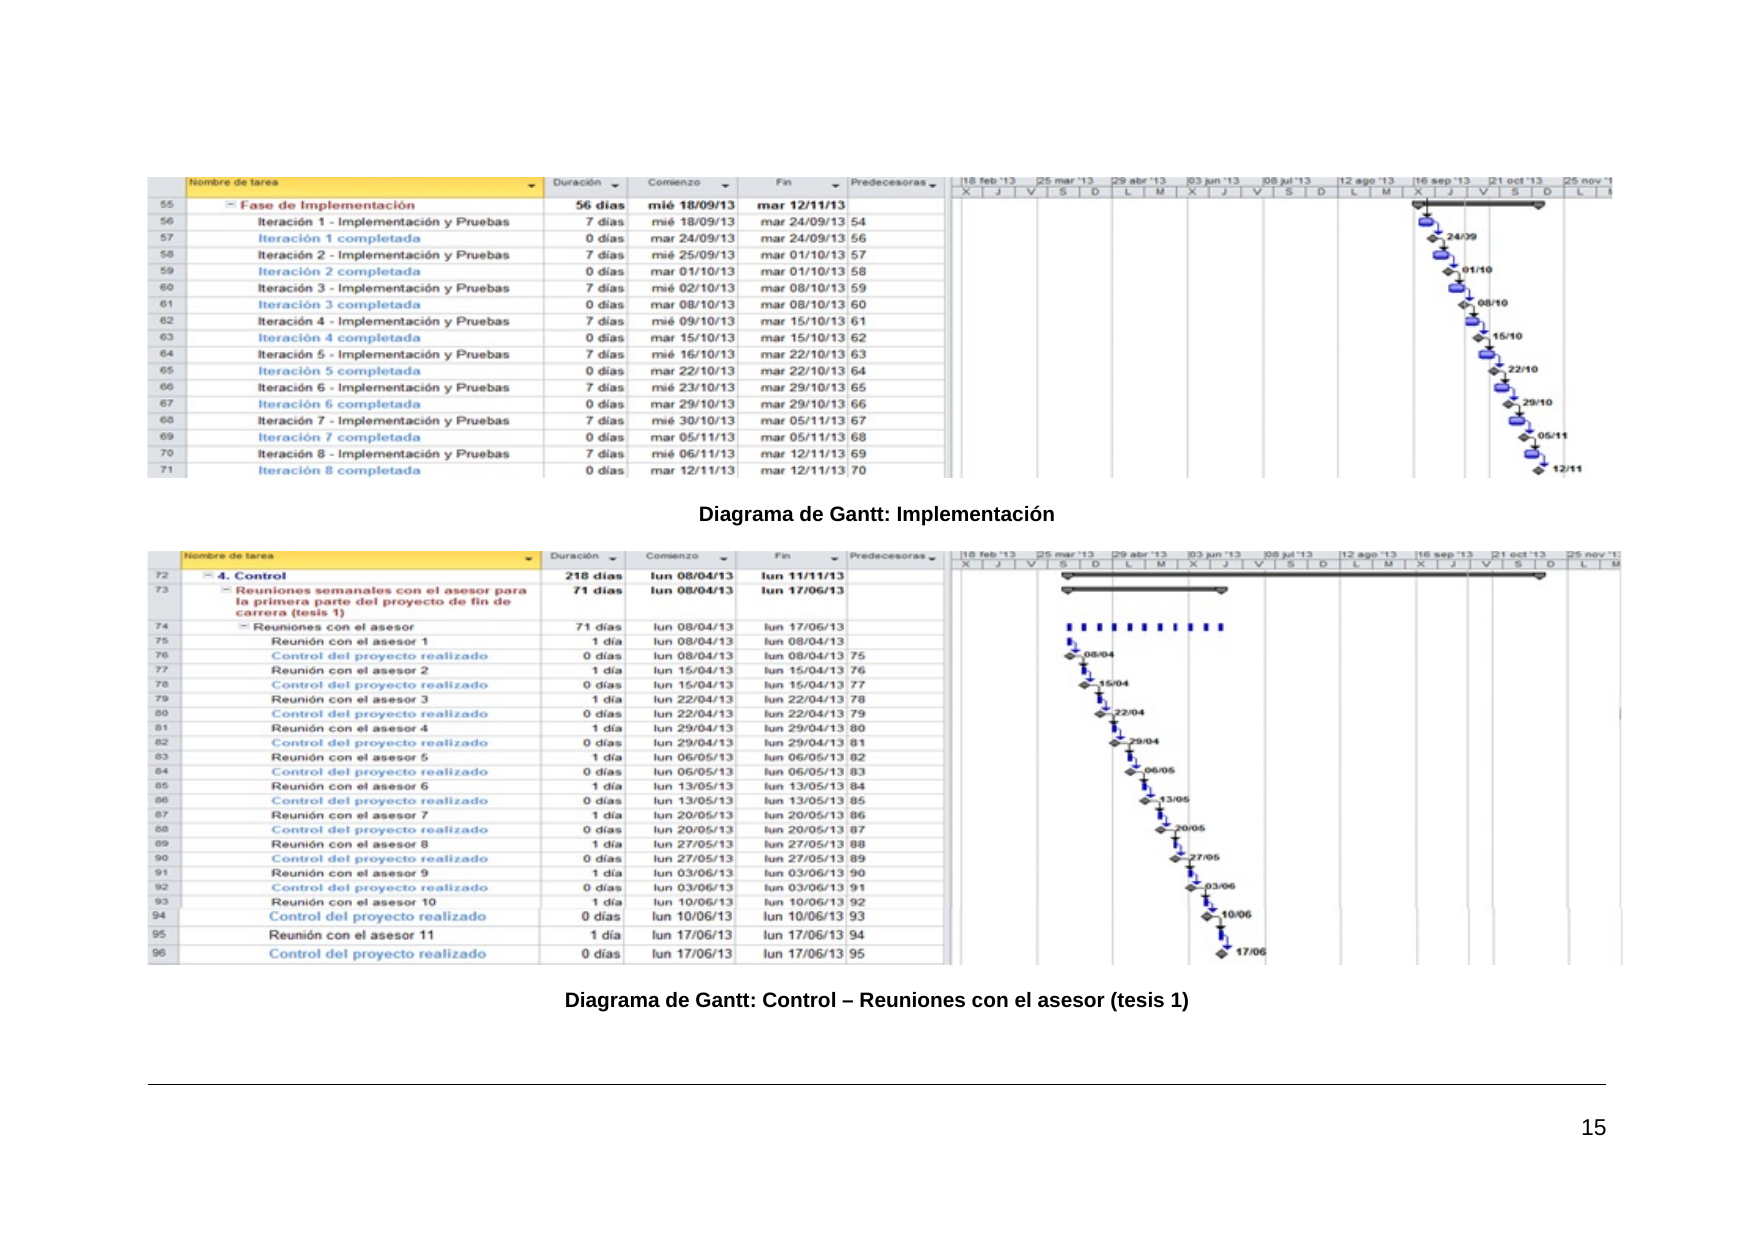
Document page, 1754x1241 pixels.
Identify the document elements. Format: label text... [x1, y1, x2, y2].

picture [147, 177, 1613, 478]
picture [147, 551, 1623, 965]
text Diagrama de Gantt: Implementación [148, 502, 1606, 526]
text Diagrama de Gantt: Control – Reuniones con el asesor (tesis 1) [148, 988, 1606, 1039]
